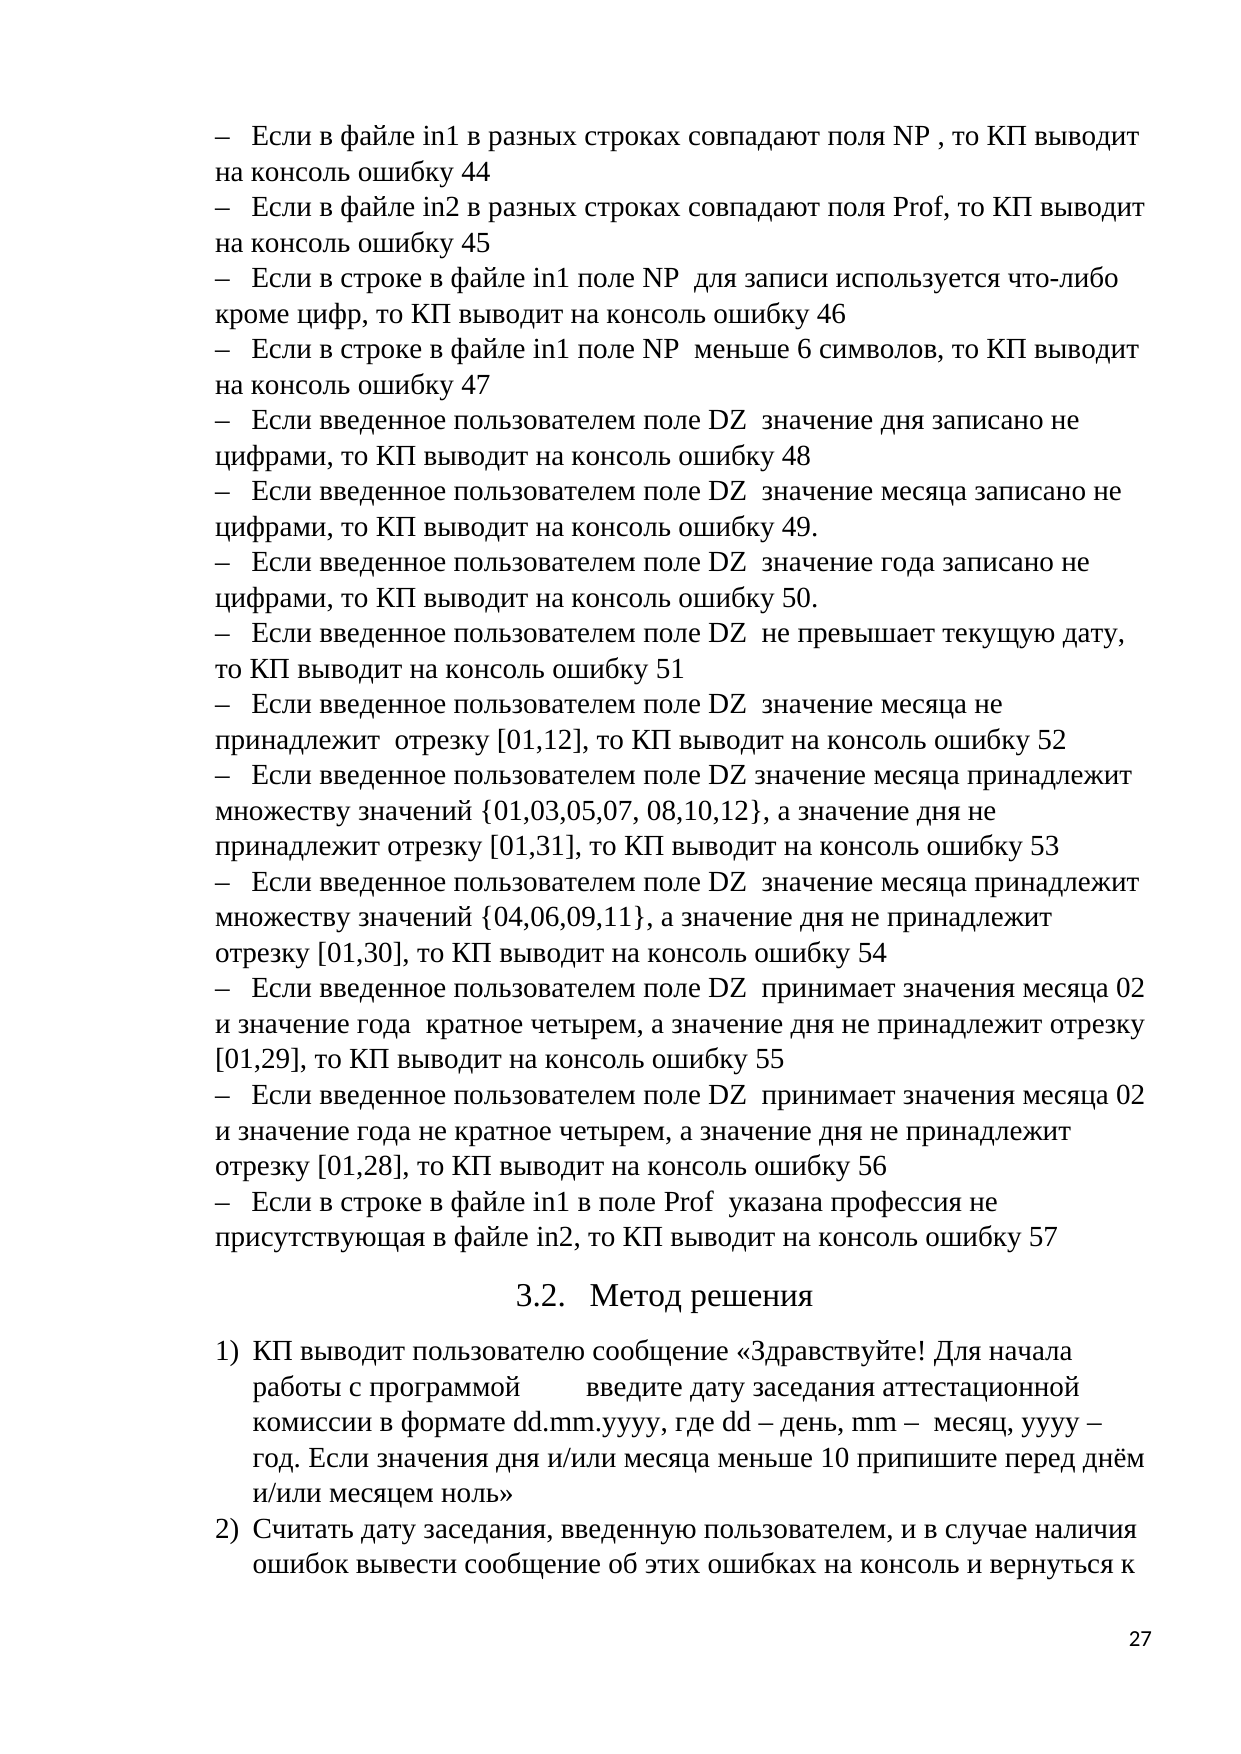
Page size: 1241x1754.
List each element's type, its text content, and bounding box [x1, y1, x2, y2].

text – Если введенное пользователем поле DZ принимает значения месяца 02 и значение года не кратное четырем, а значение дня не принадлежит отрезку [01,28], то КП выводит на консоль ошибку 56 [215, 1077, 1152, 1182]
text – Если введенное пользователем поле DZ значение месяца принадлежит множеству значений {04,06,09,11}, а значение дня не принадлежит отрезку [01,30], то КП выводит на консоль ошибку 54 [215, 864, 1152, 969]
text – Если введенное пользователем поле DZ принимает значения месяца 02 и значение года кратное четырем, а значение дня не принадлежит отрезку [01,29], то КП выводит на консоль ошибку 55 [215, 971, 1152, 1075]
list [215, 1511, 1152, 1580]
text – Если в строке в файле in1 в поле Prof указана профессия не присутствующая в файле in2, то КП выводит на консоль ошибку 57 [215, 1184, 1152, 1253]
text – Если введенное пользователем поле DZ не превышает текущую дату, то КП выводит на консоль ошибку 51 [215, 615, 1152, 684]
text – Если введенное пользователем поле DZ значение месяца записано не цифрами, то КП выводит на консоль ошибку 49. [215, 473, 1152, 542]
text – Если в файле in1 в разных строках совпадают поля NP , то КП выводит на консоль ошибку 44 [215, 118, 1152, 187]
list КП выводит пользователю сообщение «Здравствуйте! Для начала работы с программой введите дату заседания аттестационной комиссии в формате dd.mm.yyyy, где dd – день, mm – месяц, yyyy – год. Если значения дня и/или месяца меньше 10 припишите перед днём и/или месяцем ноль» [215, 1333, 1152, 1509]
text – Если введенное пользователем поле DZ значение года записано не цифрами, то КП выводит на консоль ошибку 50. [215, 544, 1152, 613]
text – Если введенное пользователем поле DZ значение месяца не принадлежит отрезку [01,12], то КП выводит на консоль ошибку 52 [215, 686, 1152, 756]
text – Если в строке в файле in1 поле NP меньше 6 символов, то КП выводит на консоль ошибку 47 [215, 331, 1152, 400]
text – Если введенное пользователем поле DZ значение дня записано не цифрами, то КП выводит на консоль ошибку 48 [215, 402, 1152, 471]
subtitle Метод решения [177, 1276, 1152, 1314]
text – Если введенное пользователем поле DZ значение месяца принадлежит множеству значений {01,03,05,07, 08,10,12}, а значение дня не принадлежит отрезку [01,31], то КП выводит на консоль ошибку 53 [215, 757, 1152, 862]
text – Если в строке в файле in1 поле NP для записи используется что-либо кроме цифр, то КП выводит на консоль ошибку 46 [215, 260, 1152, 329]
text – Если в файле in2 в разных строках совпадают поля Prof, то КП выводит на консоль ошибку 45 [215, 189, 1152, 258]
